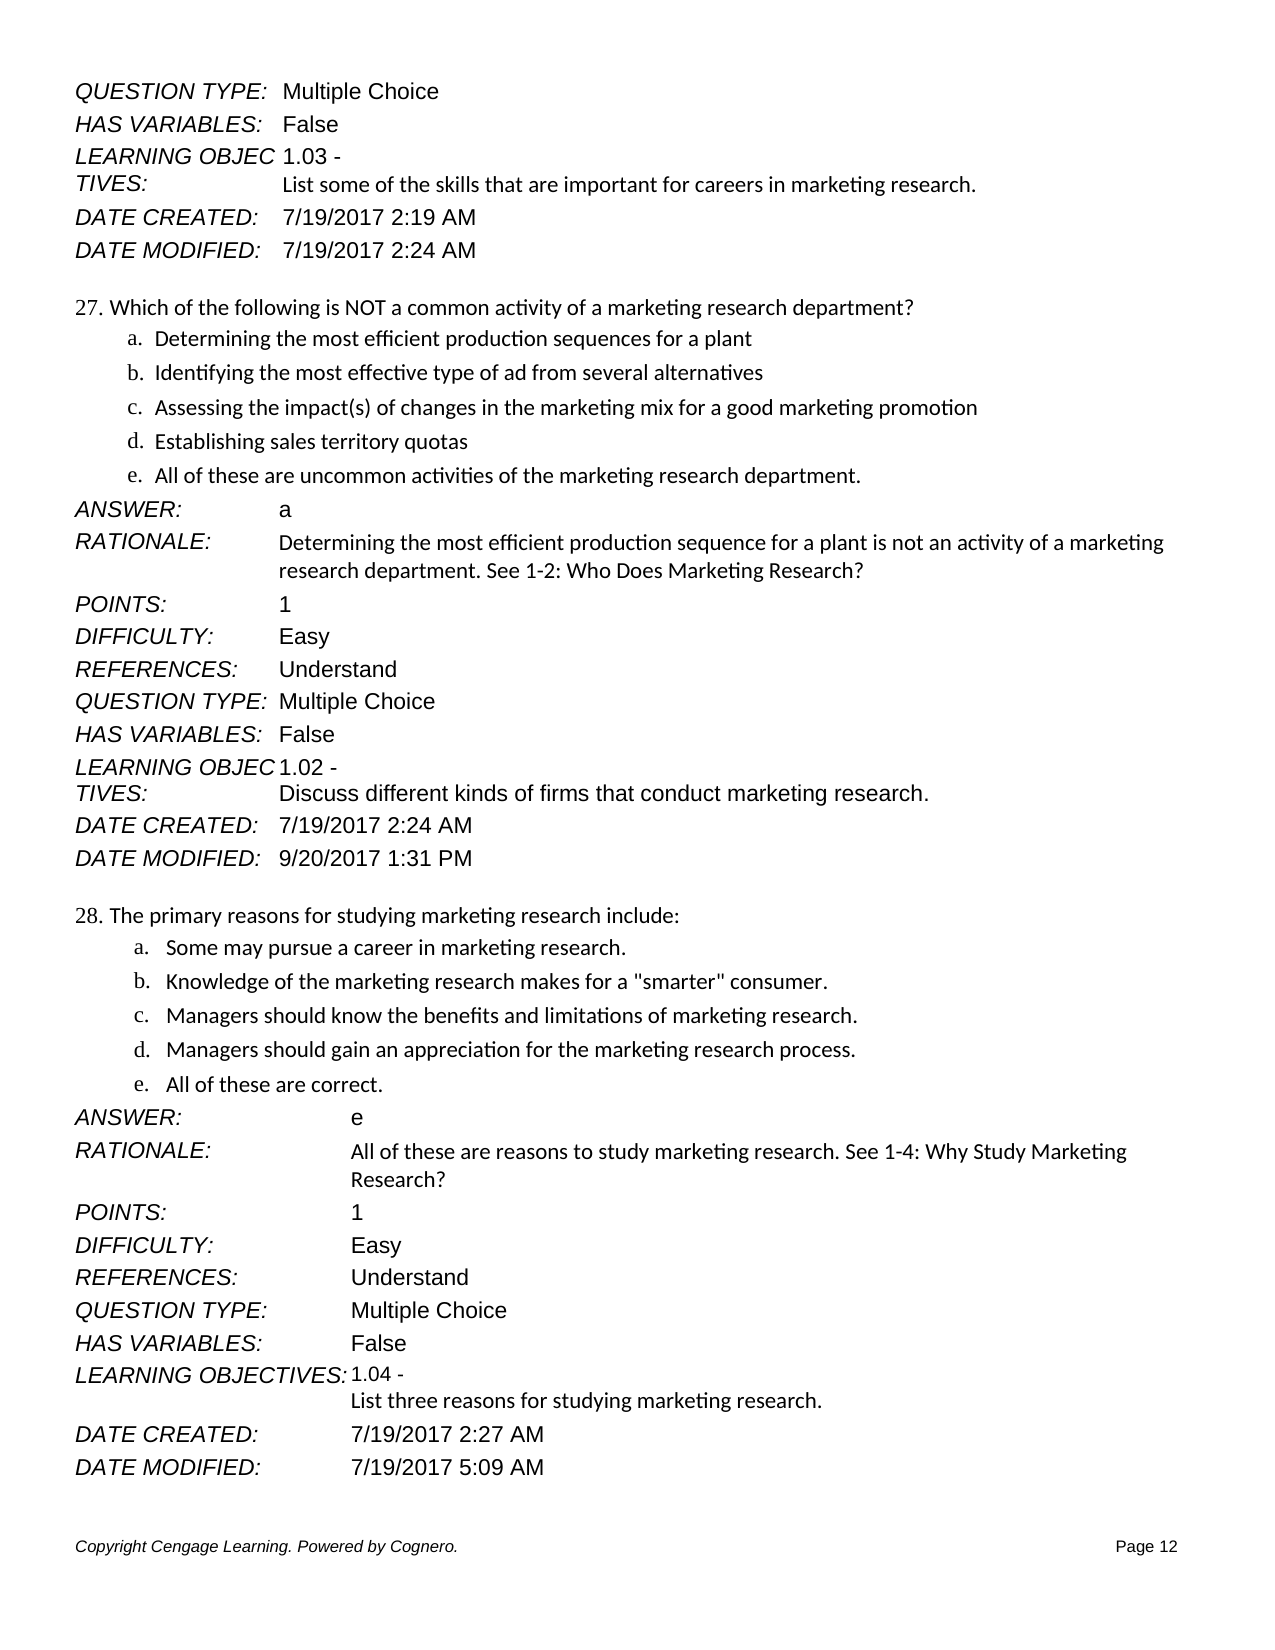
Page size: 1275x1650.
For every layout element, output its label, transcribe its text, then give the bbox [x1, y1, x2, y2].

table_header 27. Which of the following is NOT a common activity of a marketing research department? [75, 293, 1200, 875]
table_header 28. The primary reasons for studying marketing research include: [75, 902, 1200, 1483]
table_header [75, 75, 1200, 266]
